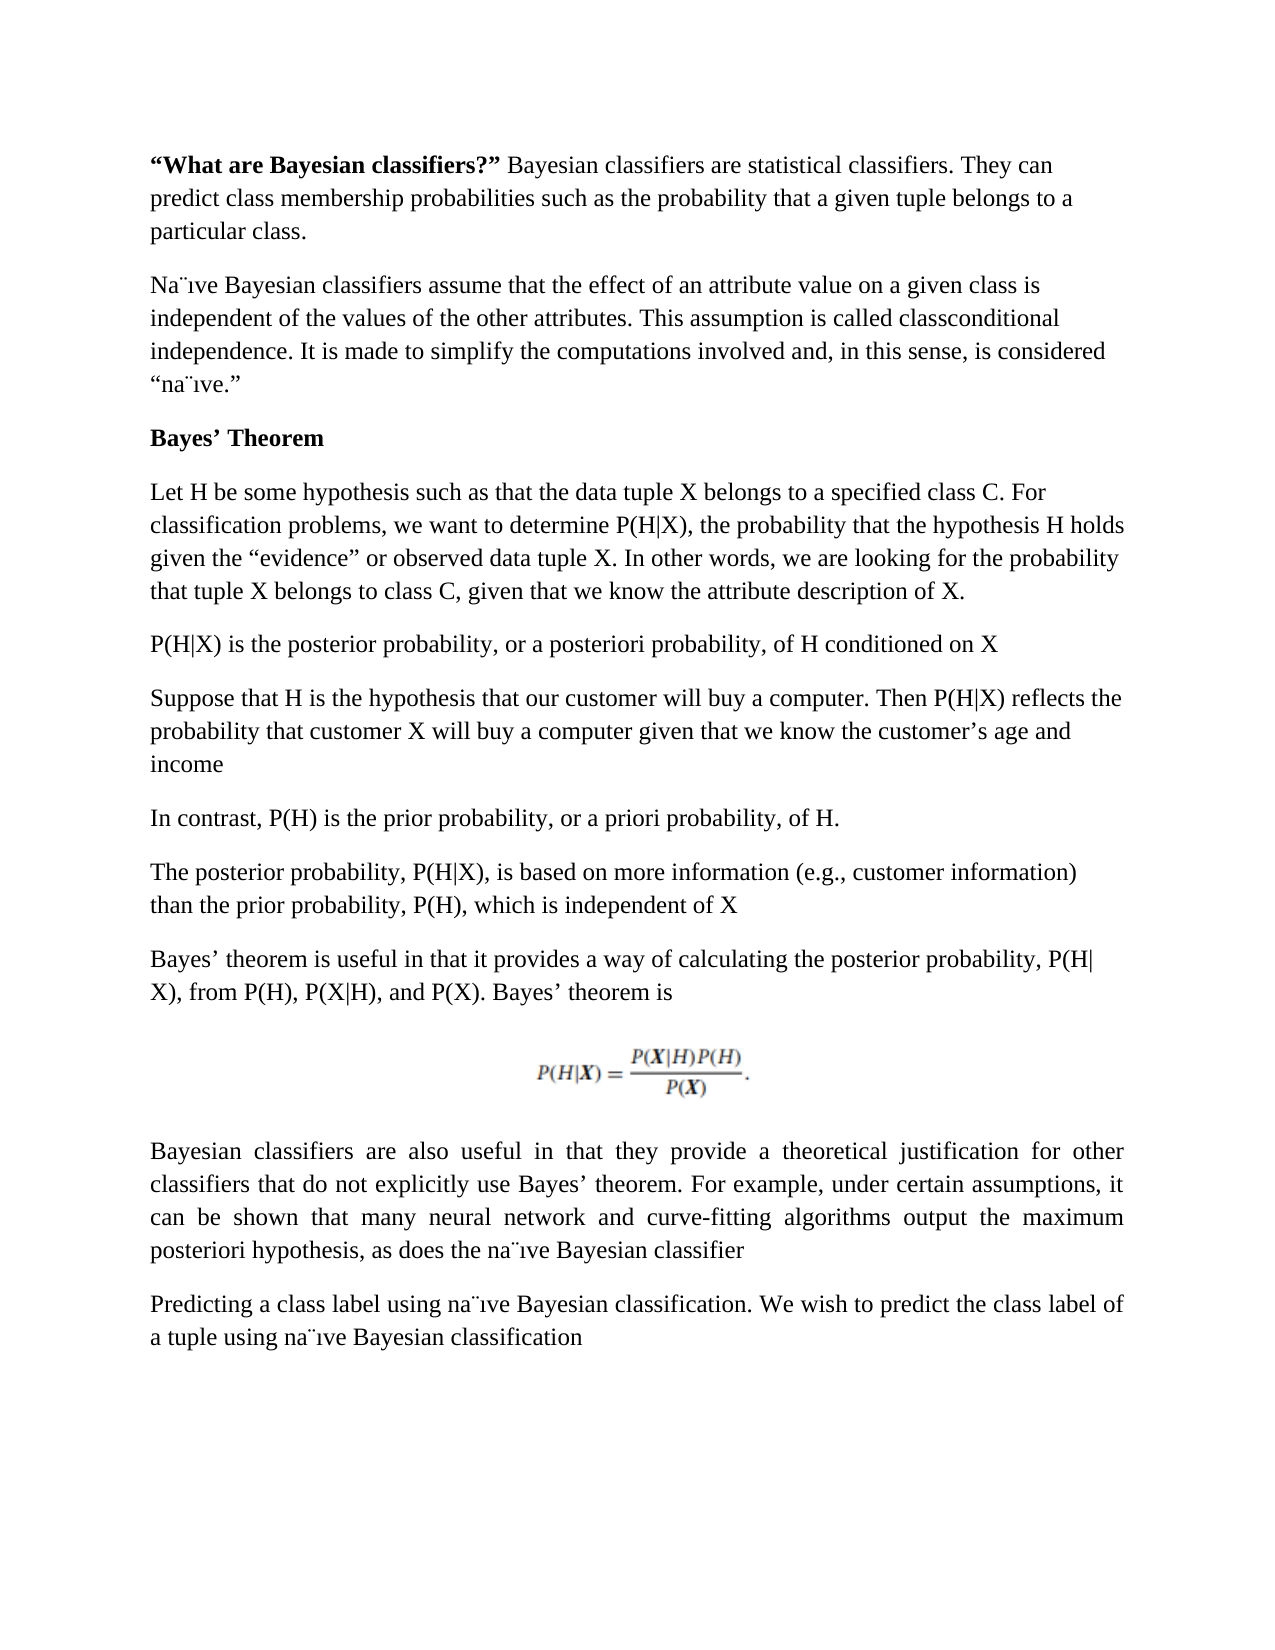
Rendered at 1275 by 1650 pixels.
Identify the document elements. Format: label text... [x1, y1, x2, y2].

text “What are Bayesian classifiers?” Bayesian classifiers are statistical classifiers. They can predict class membership probabilities such as the probability that a given tuple belongs to a particular class. [150, 150, 1125, 245]
text Bayes’ Theorem [150, 423, 1125, 452]
text Bayes’ theorem is useful in that it provides a way of calculating the posterior probability, P(H|X), from P(H), P(X|H), and P(X). Bayes’ theorem is [150, 944, 1125, 1006]
text Na¨ıve Bayesian classifiers assume that the effect of an attribute value on a given class is independent of the values of the other attributes. This assumption is called classconditional independence. It is made to simplify the computations involved and, in this sense, is considered “na¨ıve.” [150, 270, 1125, 398]
text The posterior probability, P(H|X), is based on more information (e.g., customer information) than the prior probability, P(H), which is independent of X [150, 857, 1125, 919]
text Suppose that H is the hypothesis that our customer will buy a computer. Then P(H|X) reflects the probability that customer X will buy a computer given that we know the customer’s age and income [150, 683, 1125, 778]
picture [498, 1031, 777, 1112]
text Let H be some hypothesis such as that the data tuple X belongs to a specified class C. For classification problems, we want to determine P(H|X), the probability that the hypothesis H holds given the “evidence” or observed data tuple X. In other words, we are looking for the probability that tuple X belongs to class C, given that we know the attribute description of X. [150, 477, 1125, 604]
text P(H|X) is the posterior probability, or a posteriori probability, of H conditioned on X [150, 629, 1125, 658]
text Predicting a class label using na¨ıve Bayesian classification. We wish to predict the class label of a tuple using na¨ıve Bayesian classification [150, 1289, 1125, 1351]
text Bayesian classifiers are also useful in that they provide a theoretical justification for other classifiers that do not explicitly use Bayes’ theorem. For example, under certain assumptions, it can be shown that many neural network and curve-fitting algorithms output the maximum posteriori hypothesis, as does the na¨ıve Bayesian classifier [150, 1136, 1125, 1264]
text In contrast, P(H) is the prior probability, or a priori probability, of H. [150, 803, 1125, 832]
